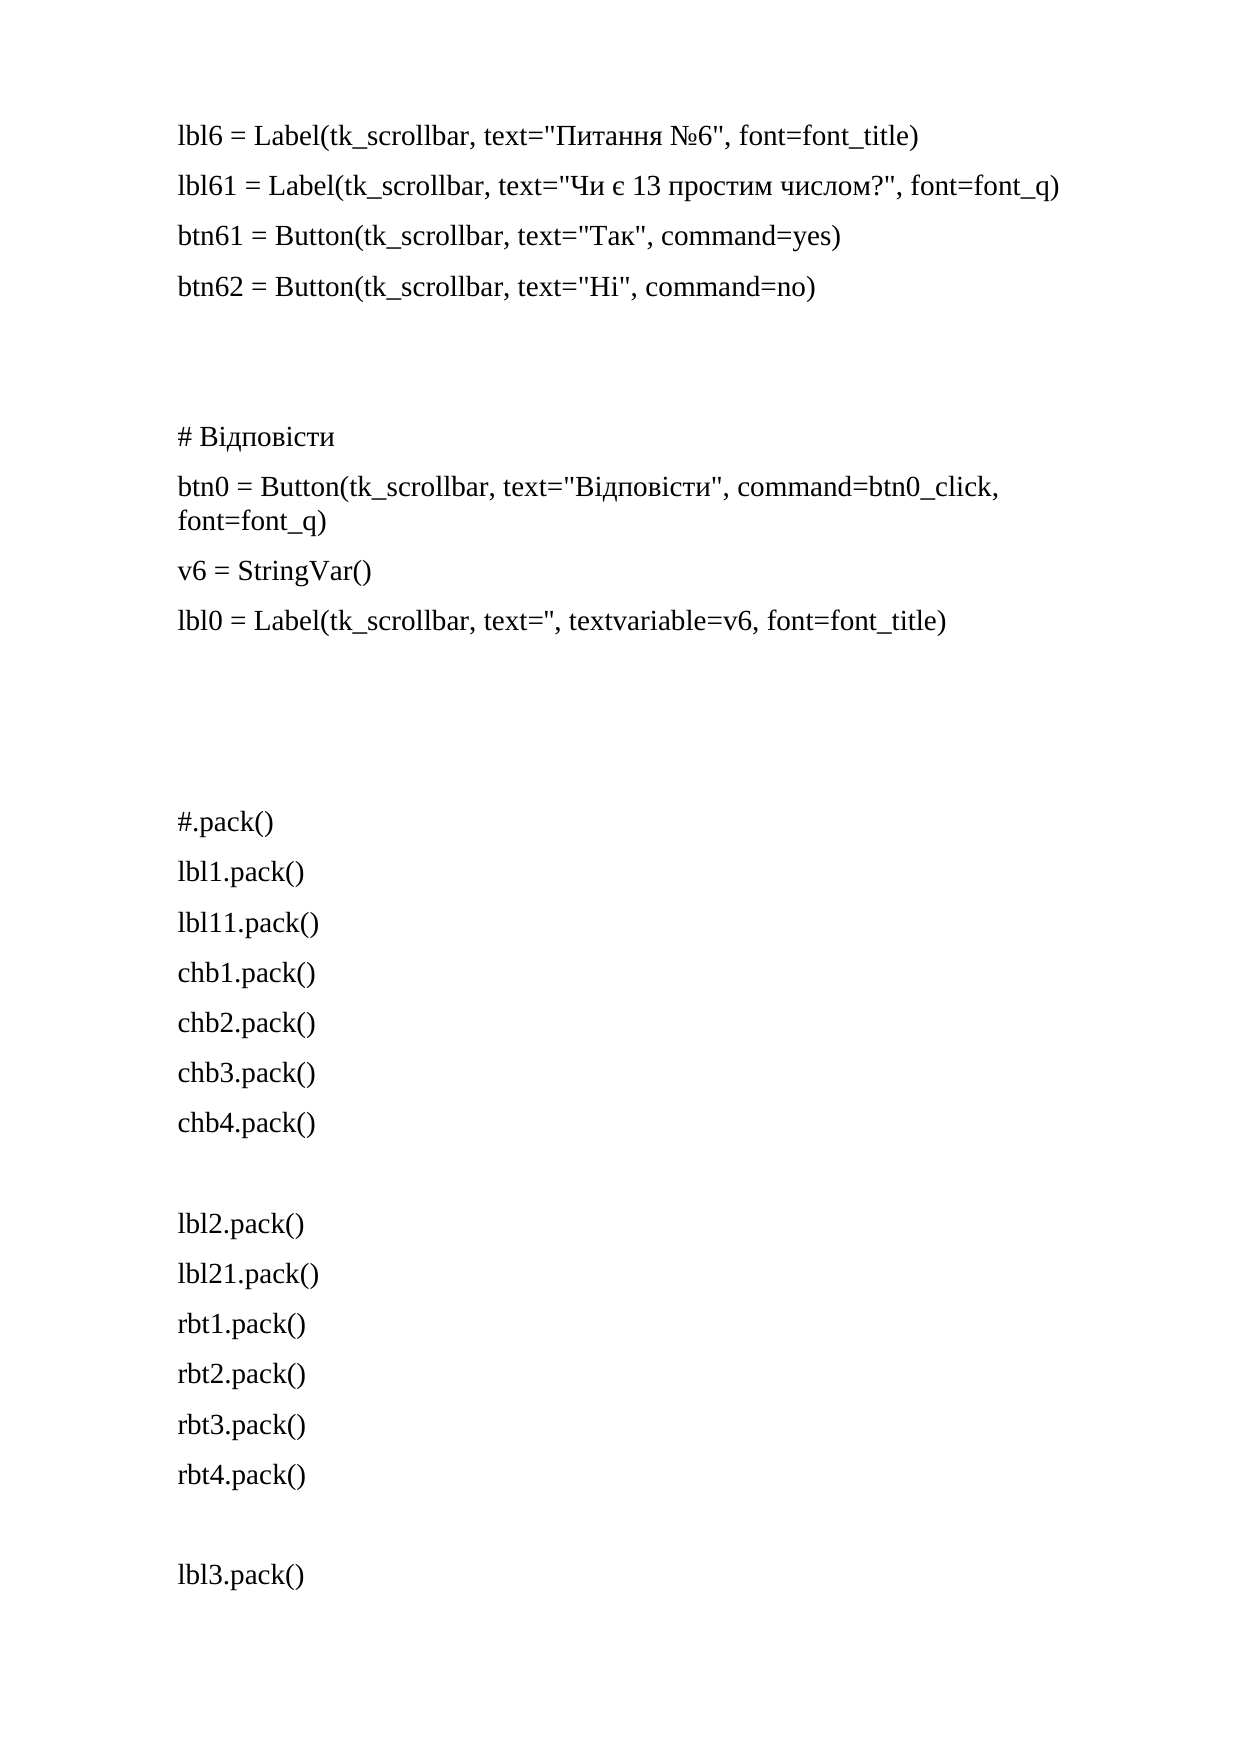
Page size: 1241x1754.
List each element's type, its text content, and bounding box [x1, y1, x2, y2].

text rbt4.pack() [177, 1457, 1152, 1491]
text lbl11.pack() [177, 905, 1152, 938]
text lbl1.pack() [177, 854, 1152, 888]
text chb1.pack() [177, 955, 1152, 988]
text btn0 = Button(tk_scrollbar, text="Відповісти", command=btn0_click, font=font_q) [177, 469, 1152, 537]
text chb2.pack() [177, 1005, 1152, 1039]
text btn62 = Button(tk_scrollbar, text="Ні", command=no) [177, 269, 1152, 302]
text chb4.pack() [177, 1106, 1152, 1139]
text chb3.pack() [177, 1055, 1152, 1089]
text # Відповісти [177, 419, 1152, 453]
text lbl2.pack() [177, 1206, 1152, 1239]
text lbl61 = Label(tk_scrollbar, text="Чи є 13 простим числом?", font=font_q) [177, 168, 1152, 202]
text lbl3.pack() [177, 1557, 1152, 1591]
text rbt2.pack() [177, 1357, 1152, 1390]
text btn61 = Button(tk_scrollbar, text="Так", command=yes) [177, 218, 1152, 252]
text #.pack() [177, 804, 1152, 838]
text v6 = StringVar() [177, 553, 1152, 587]
text rbt3.pack() [177, 1407, 1152, 1440]
text lbl21.pack() [177, 1256, 1152, 1290]
text rbt1.pack() [177, 1306, 1152, 1340]
text lbl0 = Label(tk_scrollbar, text='', textvariable=v6, font=font_title) [177, 603, 1152, 637]
text lbl6 = Label(tk_scrollbar, text="Питання №6", font=font_title) [177, 118, 1152, 152]
